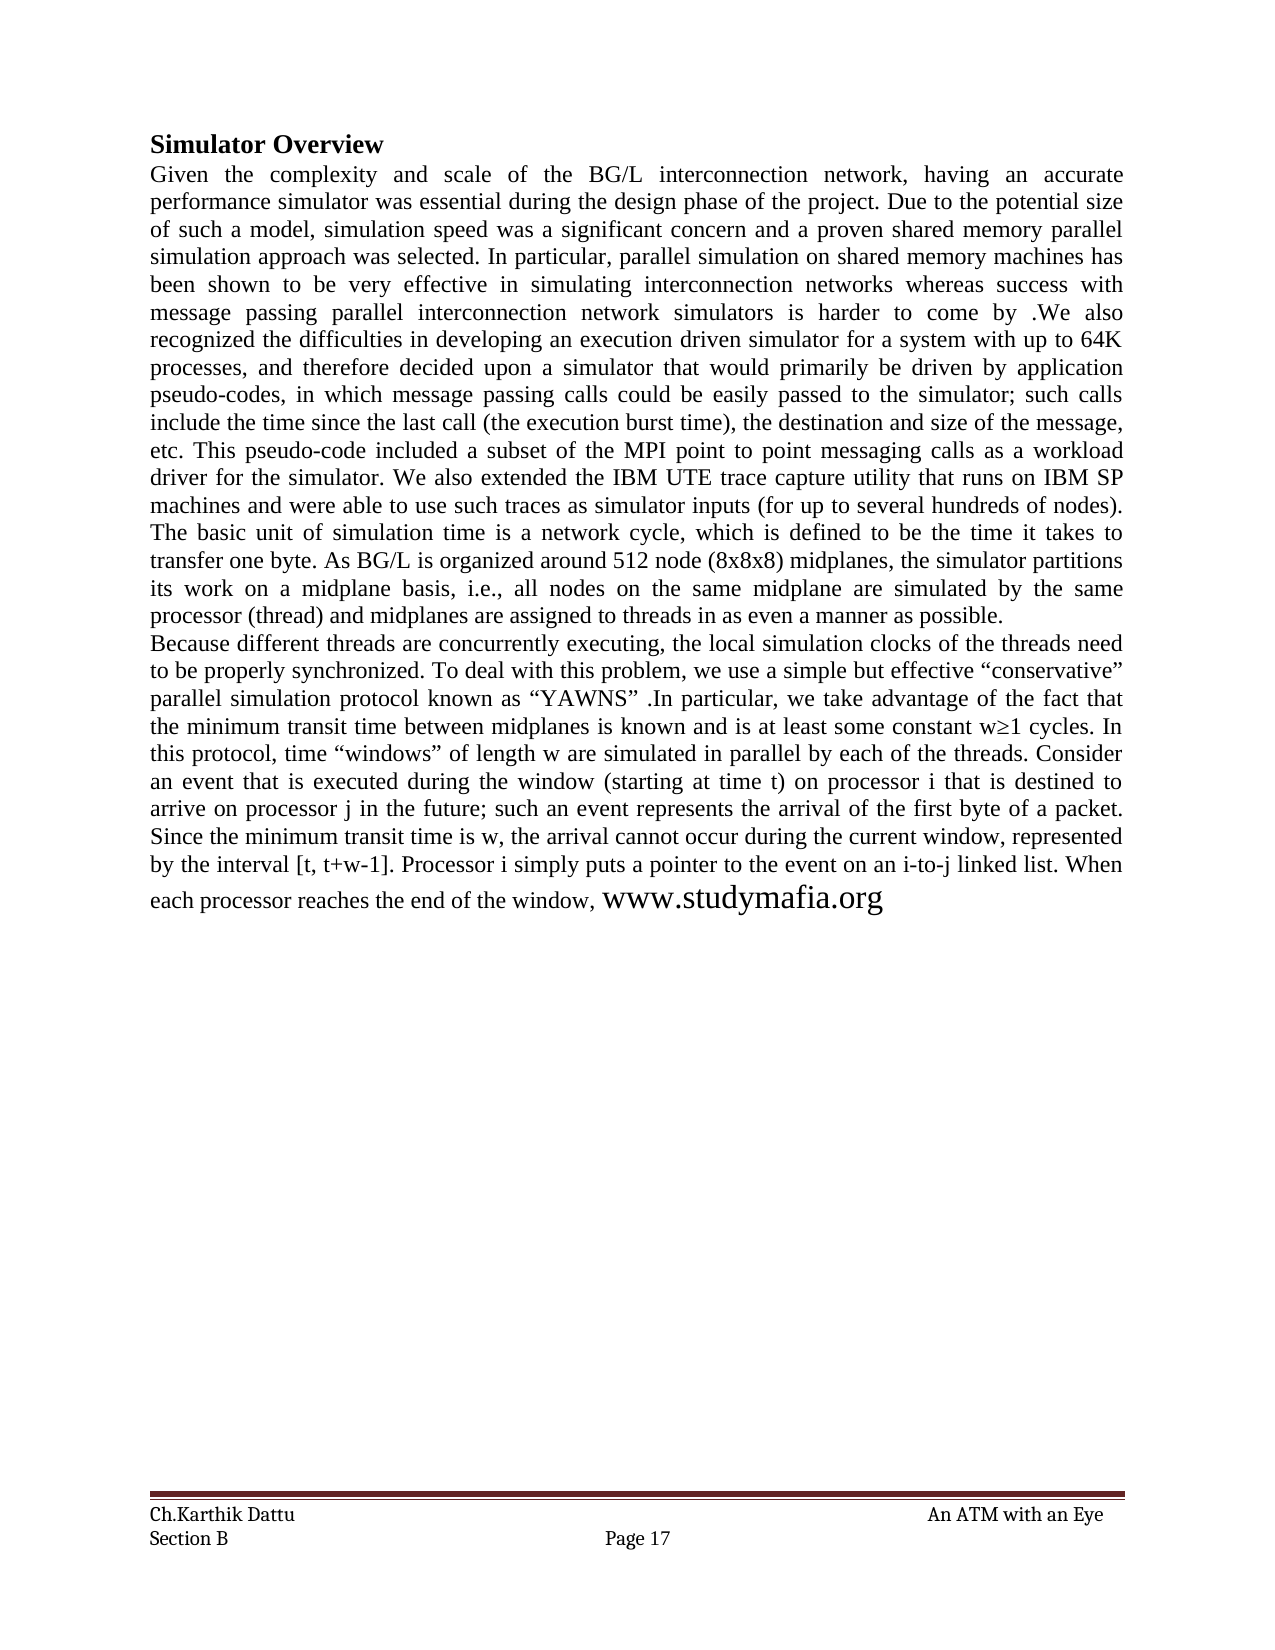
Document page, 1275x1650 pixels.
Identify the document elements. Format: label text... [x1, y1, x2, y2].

text Because different threads are concurrently executing, the local simulation clocks of the threads need to be properly synchronized. To deal with this problem, we use a simple but effective “conservative” parallel simulation protocol known as “YAWNS” .In particular, we take advantage of the fact that the minimum transit time between midplanes is known and is at least some constant w≥1 cycles. In this protocol, time “windows” of length w are simulated in parallel by each of the threads. Consider an event that is executed during the window (starting at time t) on processor i that is destined to arrive on processor j in the future; such an event represents the arrival of the first byte of a packet. Since the minimum transit time is w, the arrival cannot occur during the current window, represented by the interval [t, t+w-1]. Processor i simply puts a pointer to the event on an i-to-j linked list. When each processor reaches the end of the window, www.studymafia.org [150, 629, 1125, 916]
text Given the complexity and scale of the BG/L interconnection network, having an accurate performance simulator was essential during the design phase of the project. Due to the potential size of such a model, simulation speed was a significant concern and a proven shared memory parallel simulation approach was selected. In particular, parallel simulation on shared memory machines has been shown to be very effective in simulating interconnection networks whereas success with message passing parallel interconnection network simulators is harder to come by .We also recognized the difficulties in developing an execution driven simulator for a system with up to 64K processes, and therefore decided upon a simulator that would primarily be driven by application pseudo-codes, in which message passing calls could be easily passed to the simulator; such calls include the time since the last call (the execution burst time), the destination and size of the message, etc. This pseudo-code included a subset of the MPI point to point messaging calls as a workload driver for the simulator. We also extended the IBM UTE trace capture utility that runs on IBM SP machines and were able to use such traces as simulator inputs (for up to several hundreds of nodes). The basic unit of simulation time is a network cycle, which is defined to be the time it takes to transfer one byte. As BG/L is organized around 512 node (8x8x8) midplanes, the simulator partitions its work on a midplane basis, i.e., all nodes on the same midplane are simulated by the same processor (thread) and midplanes are assigned to threads in as even a manner as possible. [150, 159, 1125, 629]
text Simulator Overview [150, 128, 1125, 159]
